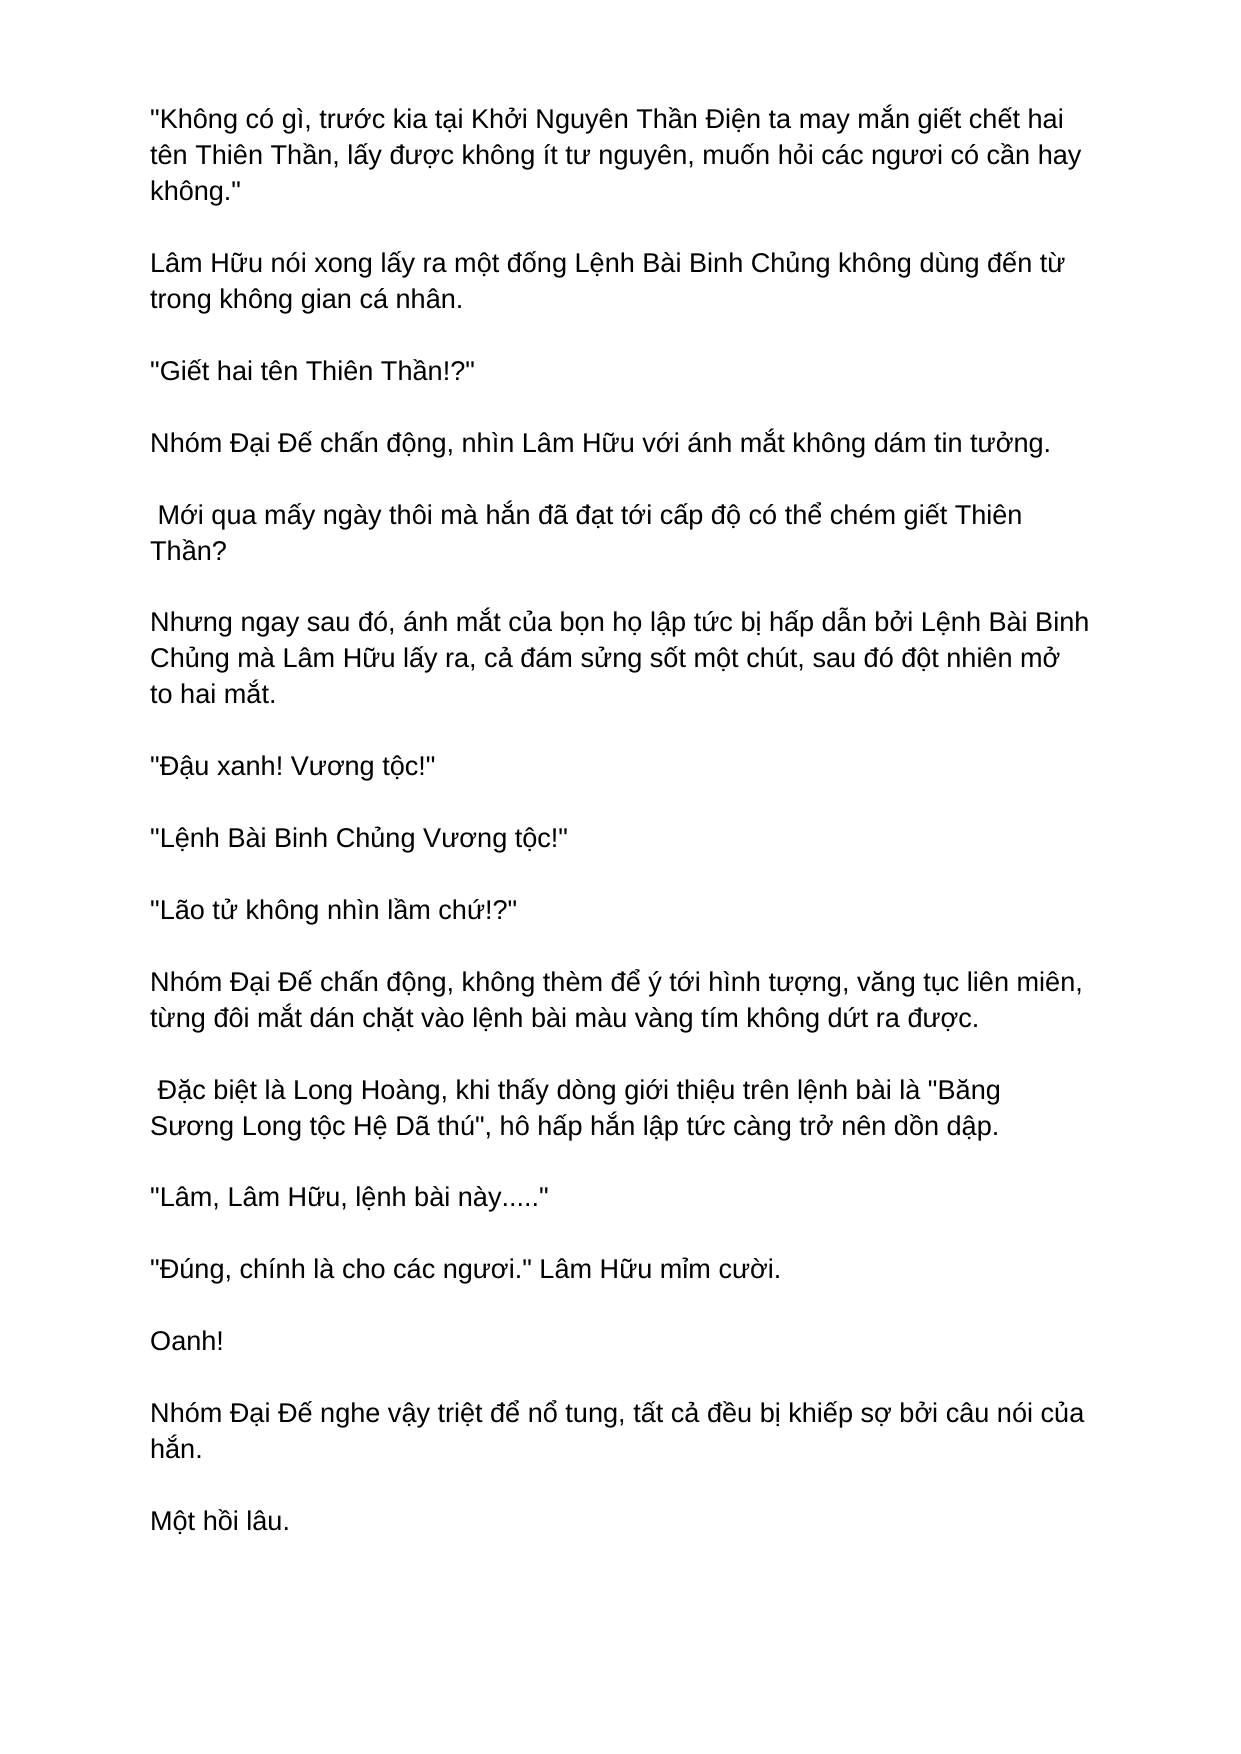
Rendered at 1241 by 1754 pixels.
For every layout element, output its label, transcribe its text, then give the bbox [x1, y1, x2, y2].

text Một hồi lâu. [150, 1505, 1090, 1536]
text "Lão tử không nhìn lầm chứ!?" [150, 894, 1090, 925]
text Nhưng ngay sau đó, ánh mắt của bọn họ lập tức bị hấp dẫn bởi Lệnh Bài Binh Chủng mà Lâm Hữu lấy ra, cả đám sửng sốt một chút, sau đó đột nhiên mở to hai mắt. [150, 606, 1090, 709]
text "Lệnh Bài Binh Chủng Vương tộc!" [150, 822, 1090, 853]
text "Đúng, chính là cho các ngươi." Lâm Hữu mỉm cười. [150, 1253, 1090, 1284]
text "Đậu xanh! Vương tộc!" [150, 750, 1090, 781]
text Oanh! [150, 1325, 1090, 1356]
text Đặc biệt là Long Hoàng, khi thấy dòng giới thiệu trên lệnh bài là "Băng Sương Long tộc Hệ Dã thú", hô hấp hắn lập tức càng trở nên dồn dập. [150, 1074, 1090, 1141]
text Mới qua mấy ngày thôi mà hắn đã đạt tới cấp độ có thể chém giết Thiên Thần? [150, 499, 1090, 566]
text "Giết hai tên Thiên Thần!?" [150, 355, 1090, 386]
text "Lâm, Lâm Hữu, lệnh bài này....." [150, 1181, 1090, 1213]
text "Không có gì, trước kia tại Khởi Nguyên Thần Điện ta may mắn giết chết hai tên Thiên Thần, lấy được không ít tư nguyên, muốn hỏi các ngươi có cần hay không." [150, 103, 1090, 206]
text Nhóm Đại Đế nghe vậy triệt để nổ tung, tất cả đều bị khiếp sợ bởi câu nói của hắn. [150, 1397, 1090, 1464]
text Lâm Hữu nói xong lấy ra một đống Lệnh Bài Binh Chủng không dùng đến từ trong không gian cá nhân. [150, 247, 1090, 314]
text Nhóm Đại Đế chấn động, không thèm để ý tới hình tượng, văng tục liên miên, từng đôi mắt dán chặt vào lệnh bài màu vàng tím không dứt ra được. [150, 966, 1090, 1033]
text Nhóm Đại Đế chấn động, nhìn Lâm Hữu với ánh mắt không dám tin tưởng. [150, 427, 1090, 458]
